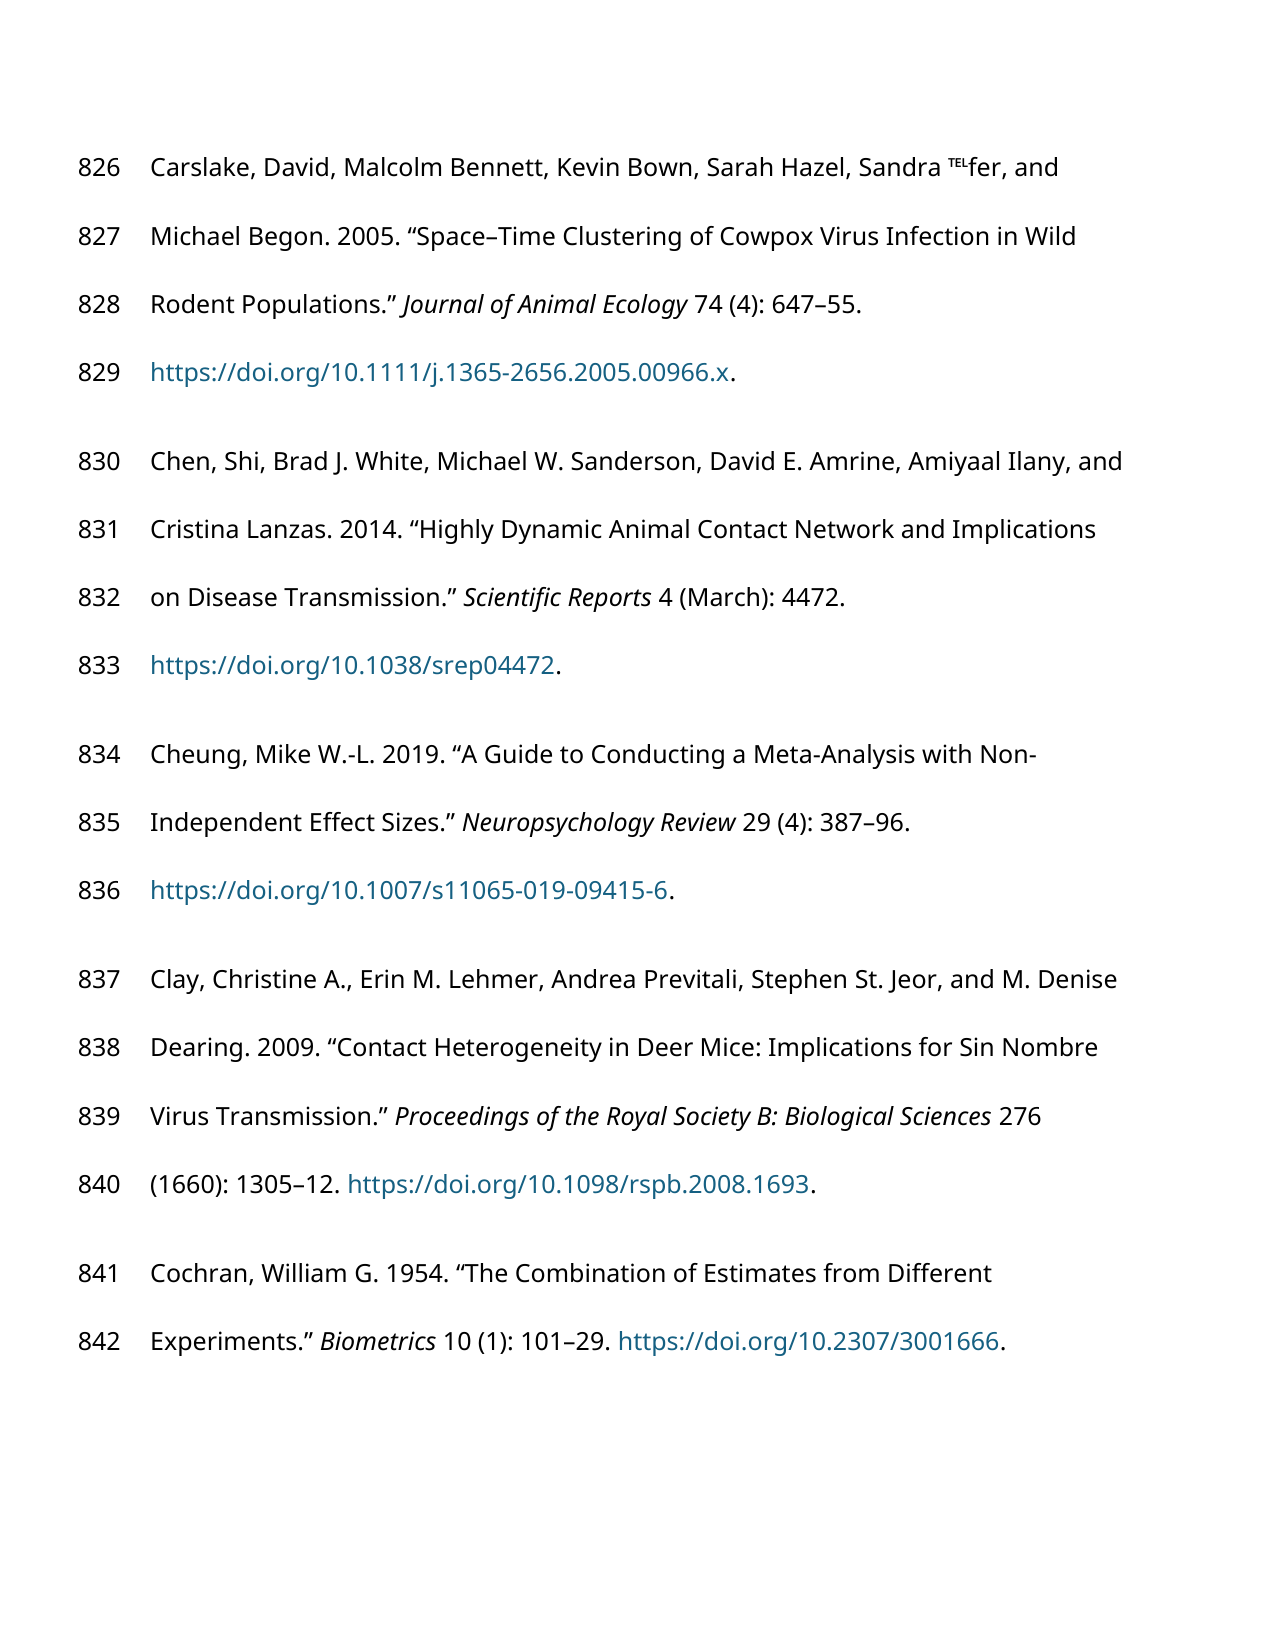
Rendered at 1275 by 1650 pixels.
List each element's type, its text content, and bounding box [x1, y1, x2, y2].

text Carslake, David, Malcolm Bennett, Kevin Bown, Sarah Hazel, Sandra ℡fer, and Michael Begon. 2005. “Space–Time Clustering of Cowpox Virus Infection in Wild Rodent Populations.” Journal of Animal Ecology 74 (4): 647–55. https://doi.org/10.1111/j.1365-2656.2005.00966.x. [150, 150, 1125, 388]
text Clay, Christine A., Erin M. Lehmer, Andrea Previtali, Stephen St. Jeor, and M. Denise Dearing. 2009. “Contact Heterogeneity in Deer Mice: Implications for Sin Nombre Virus Transmission.” Proceedings of the Royal Society B: Biological Sciences 276 (1660): 1305–12. https://doi.org/10.1098/rspb.2008.1693. [150, 962, 1125, 1200]
text Cheung, Mike W.-L. 2019. “A Guide to Conducting a Meta-Analysis with Non-Independent Effect Sizes.” Neuropsychology Review 29 (4): 387–96. https://doi.org/10.1007/s11065-019-09415-6. [150, 737, 1125, 907]
text Cochran, William G. 1954. “The Combination of Estimates from Different Experiments.” Biometrics 10 (1): 101–29. https://doi.org/10.2307/3001666. [150, 1255, 1125, 1357]
text Chen, Shi, Brad J. White, Michael W. Sanderson, David E. Amrine, Amiyaal Ilany, and Cristina Lanzas. 2014. “Highly Dynamic Animal Contact Network and Implications on Disease Transmission.” Scientific Reports 4 (March): 4472. https://doi.org/10.1038/srep04472. [150, 443, 1125, 682]
